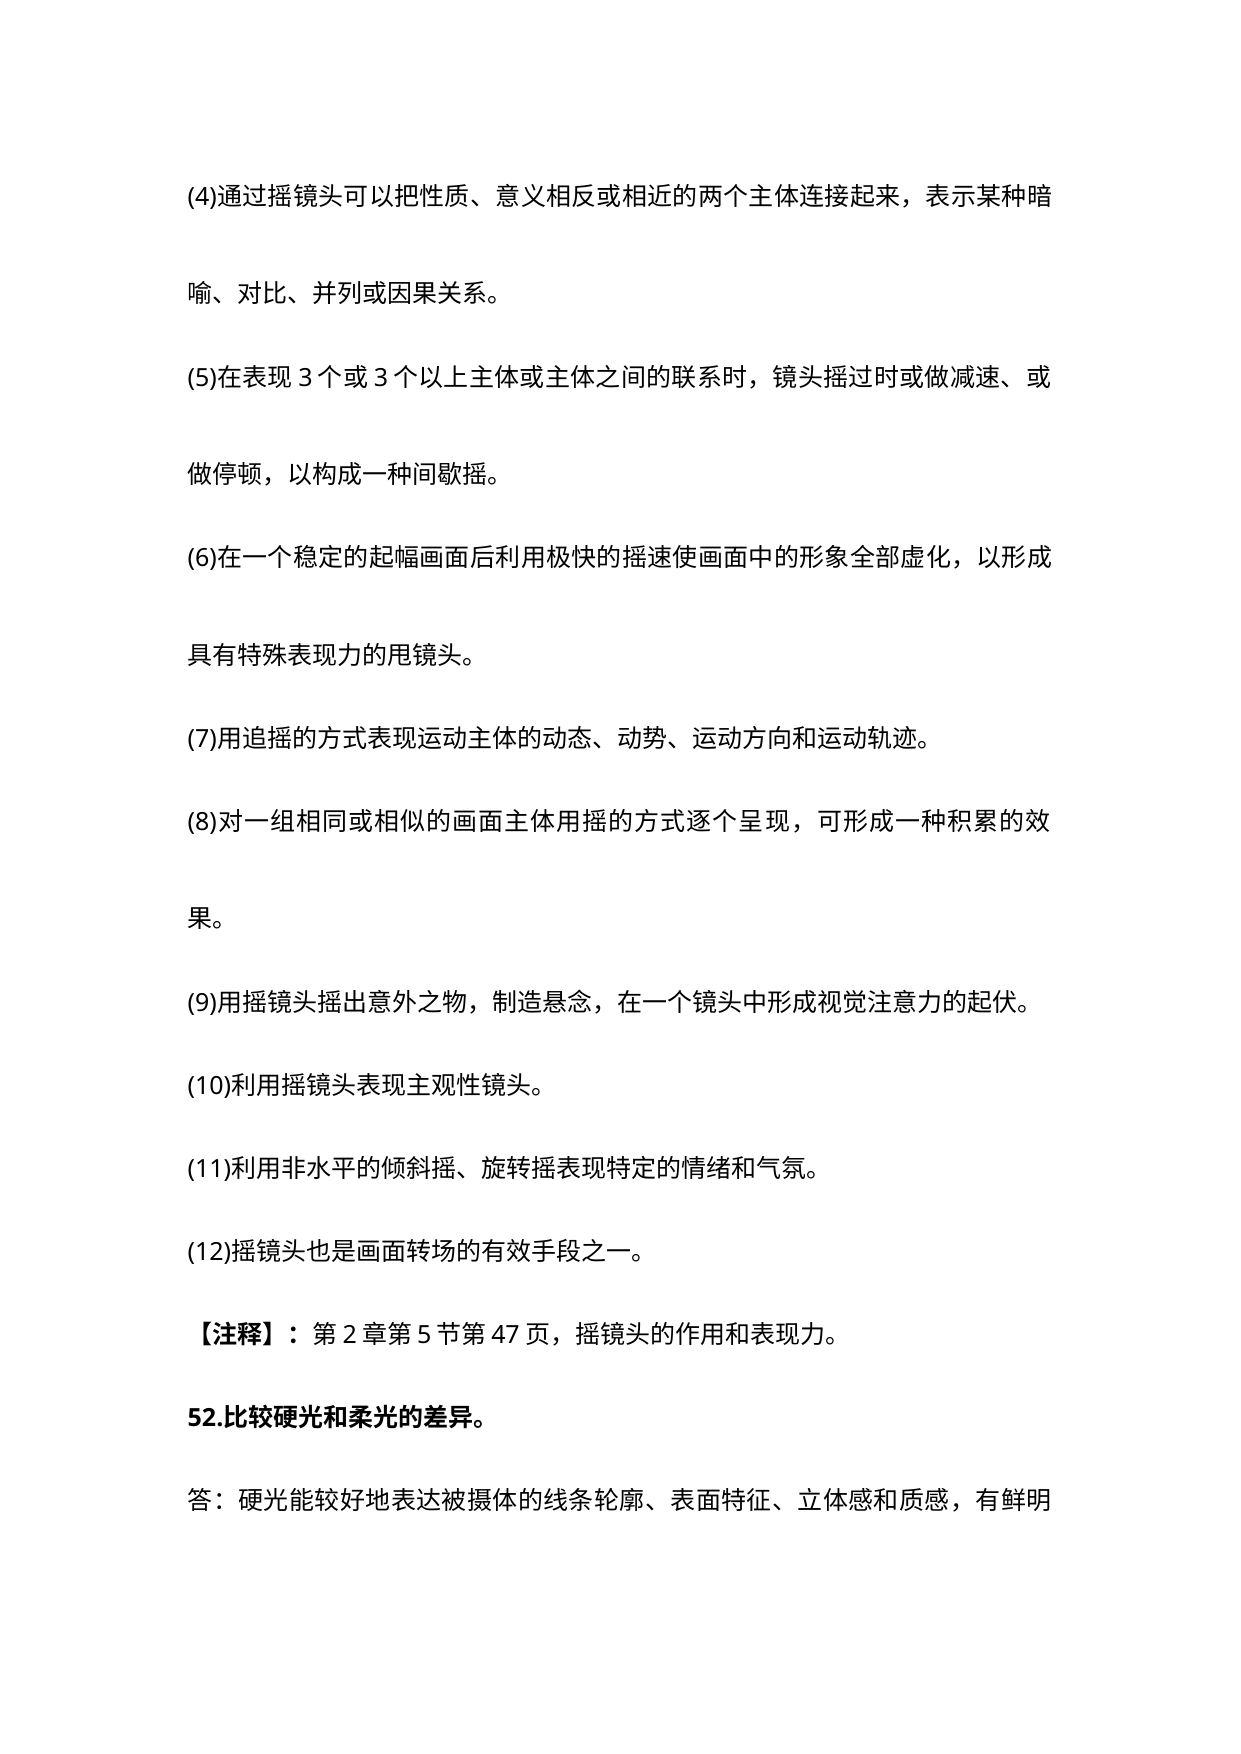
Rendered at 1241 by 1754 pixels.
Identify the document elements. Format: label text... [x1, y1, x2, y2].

list (6)在一个稳定的起幅画面后利用极快的摇速使画面中的形象全部虚化，以形成具有特殊表现力的甩镜头。 [187, 523, 1053, 686]
list (10)利用摇镜头表现主观性镜头。 [187, 1051, 1053, 1116]
list (5)在表现3个或3个以上主体或主体之间的联系时，镜头摇过时或做减速、或做停顿，以构成一种间歇摇。 [187, 343, 1053, 505]
list (4)通过摇镜头可以把性质、意义相反或相近的两个主体连接起来，表示某种暗喻、对比、并列或因果关系。 [187, 162, 1053, 324]
list 52.比较硬光和柔光的差异。 [187, 1383, 1053, 1448]
list (12)摇镜头也是画面转场的有效手段之一。 [187, 1217, 1053, 1282]
list (8)对一组相同或相似的画面主体用摇的方式逐个呈现，可形成一种积累的效果。 [187, 787, 1053, 949]
list (7)用追摇的方式表现运动主体的动态、动势、运动方向和运动轨迹。 [187, 704, 1053, 769]
list 【注释】：第2章第5节第47页，摇镜头的作用和表现力。 [187, 1300, 1053, 1365]
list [187, 1466, 1053, 1531]
list (11)利用非水平的倾斜摇、旋转摇表现特定的情绪和气氛。 [187, 1134, 1053, 1199]
list (9)用摇镜头摇出意外之物，制造悬念，在一个镜头中形成视觉注意力的起伏。 [187, 968, 1053, 1033]
